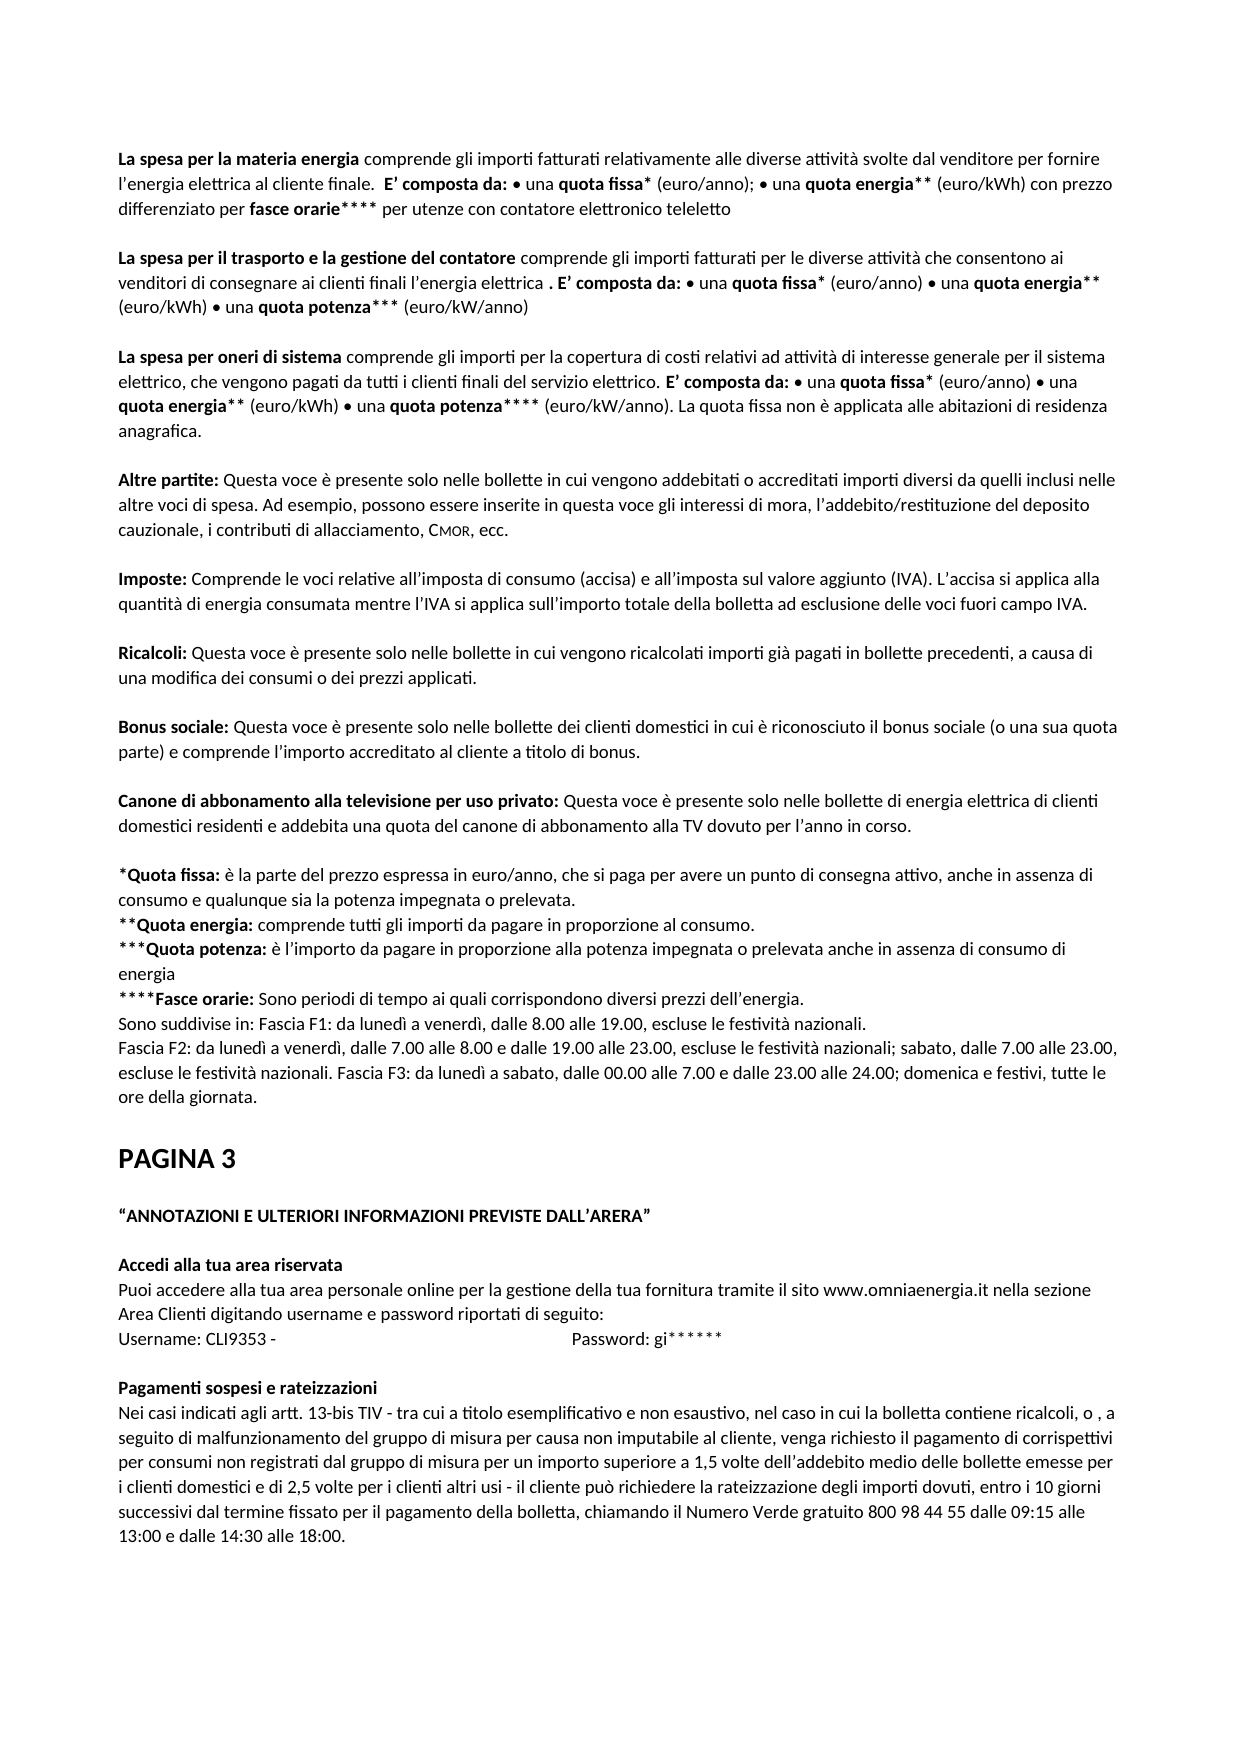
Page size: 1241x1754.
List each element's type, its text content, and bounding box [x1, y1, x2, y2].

text Sono suddivise in: Fascia F1: da lunedì a venerdì, dalle 8.00 alle 19.00, escluse le festività nazionali. [118, 1012, 1122, 1034]
text Puoi accedere alla tua area personale online per la gestione della tua fornitura tramite il sito www.omniaenergia.it nella sezione Area Clienti digitando username e password riportati di seguito: [118, 1278, 1122, 1325]
text La spesa per oneri di sistema comprende gli importi per la copertura di costi relativi ad attività di interesse generale per il sistema elettrico, che vengono pagati da tutti i clienti finali del servizio elettrico. E’ composta da: • una quota fissa* (euro/anno) • una quota energia** (euro/kWh) • una quota potenza**** (euro/kW/anno). La quota fissa non è applicata alle abitazioni di residenza anagrafica. [118, 345, 1122, 442]
text La spesa per la materia energia comprende gli importi fatturati relativamente alle diverse attività svolte dal venditore per fornire l’energia elettrica al cliente finale. E’ composta da: • una quota fissa* (euro/anno); • una quota energia** (euro/kWh) con prezzo differenziato per fasce orarie**** per utenze con contatore elettronico teleletto [118, 148, 1122, 220]
text PAGINA 3 [118, 1141, 1122, 1176]
text ***Quota potenza: è l’importo da pagare in proporzione alla potenza impegnata o prelevata anche in assenza di consumo di energia [118, 938, 1122, 985]
text “ANNOTAZIONI E ULTERIORI INFORMAZIONI PREVISTE DALL’ARERA” [118, 1204, 1122, 1227]
text ****Fasce orarie: Sono periodi di tempo ai quali corrispondono diversi prezzi dell’energia. [118, 987, 1122, 1010]
text Imposte: Comprende le voci relative all’imposta di consumo (accisa) e all’imposta sul valore aggiunto (IVA). L’accisa si applica alla quantità di energia consumata mentre l’IVA si applica sull’importo totale della bolletta ad esclusione delle voci fuori campo IVA. [118, 567, 1122, 615]
text La spesa per il trasporto e la gestione del contatore comprende gli importi fatturati per le diverse attività che consentono ai venditori di consegnare ai clienti finali l’energia elettrica . E’ composta da: • una quota fissa* (euro/anno) • una quota energia** (euro/kWh) • una quota potenza*** (euro/kW/anno) [118, 246, 1122, 319]
text Nei casi indicati agli artt. 13-bis TIV - tra cui a titolo esemplificativo e non esaustivo, nel caso in cui la bolletta contiene ricalcoli, o , a seguito di malfunzionamento del gruppo di misura per causa non imputabile al cliente, venga richiesto il pagamento di corrispettivi per consumi non registrati dal gruppo di misura per un importo superiore a 1,5 volte dell’addebito medio delle bollette emesse per i clienti domestici e di 2,5 volte per i clienti altri usi - il cliente può richiedere la rateizzazione degli importi dovuti, entro i 10 giorni successivi dal termine fissato per il pagamento della bolletta, chiamando il Numero Verde gratuito 800 98 44 55 dalle 09:15 alle 13:00 e dalle 14:30 alle 18:00. [118, 1401, 1122, 1548]
text Pagamenti sospesi e rateizzazioni [118, 1377, 1122, 1399]
text *Quota fissa: è la parte del prezzo espressa in euro/anno, che si paga per avere un punto di consegna attivo, anche in assenza di consumo e qualunque sia la potenza impegnata o prelevata. [118, 863, 1122, 911]
text Bonus sociale: Questa voce è presente solo nelle bollette dei clienti domestici in cui è riconosciuto il bonus sociale (o una sua quota parte) e comprende l’importo accreditato al cliente a titolo di bonus. [118, 715, 1122, 763]
text Accedi alla tua area riservata [118, 1253, 1122, 1276]
text **Quota energia: comprende tutti gli importi da pagare in proporzione al consumo. [118, 913, 1122, 936]
text Fascia F2: da lunedì a venerdì, dalle 7.00 alle 8.00 e dalle 19.00 alle 23.00, escluse le festività nazionali; sabato, dalle 7.00 alle 23.00, escluse le festività nazionali. Fascia F3: da lunedì a sabato, dalle 00.00 alle 7.00 e dalle 23.00 alle 24.00; domenica e festivi, tutte le ore della giornata. [118, 1036, 1122, 1109]
text Ricalcoli: Questa voce è presente solo nelle bollette in cui vengono ricalcolati importi già pagati in bollette precedenti, a causa di una modifica dei consumi o dei prezzi applicati. [118, 641, 1122, 689]
text Altre partite: Questa voce è presente solo nelle bollette in cui vengono addebitati o accreditati importi diversi da quelli inclusi nelle altre voci di spesa. Ad esempio, possono essere inserite in questa voce gli interessi di mora, l’addebito/restituzione del deposito cauzionale, i contributi di allacciamento, Cmor, ecc. [118, 468, 1122, 541]
text Username: CLI9353 - Password: gi****** [118, 1327, 1122, 1350]
text Canone di abbonamento alla televisione per uso privato: Questa voce è presente solo nelle bollette di energia elettrica di clienti domestici residenti e addebita una quota del canone di abbonamento alla TV dovuto per l’anno in corso. [118, 789, 1122, 837]
